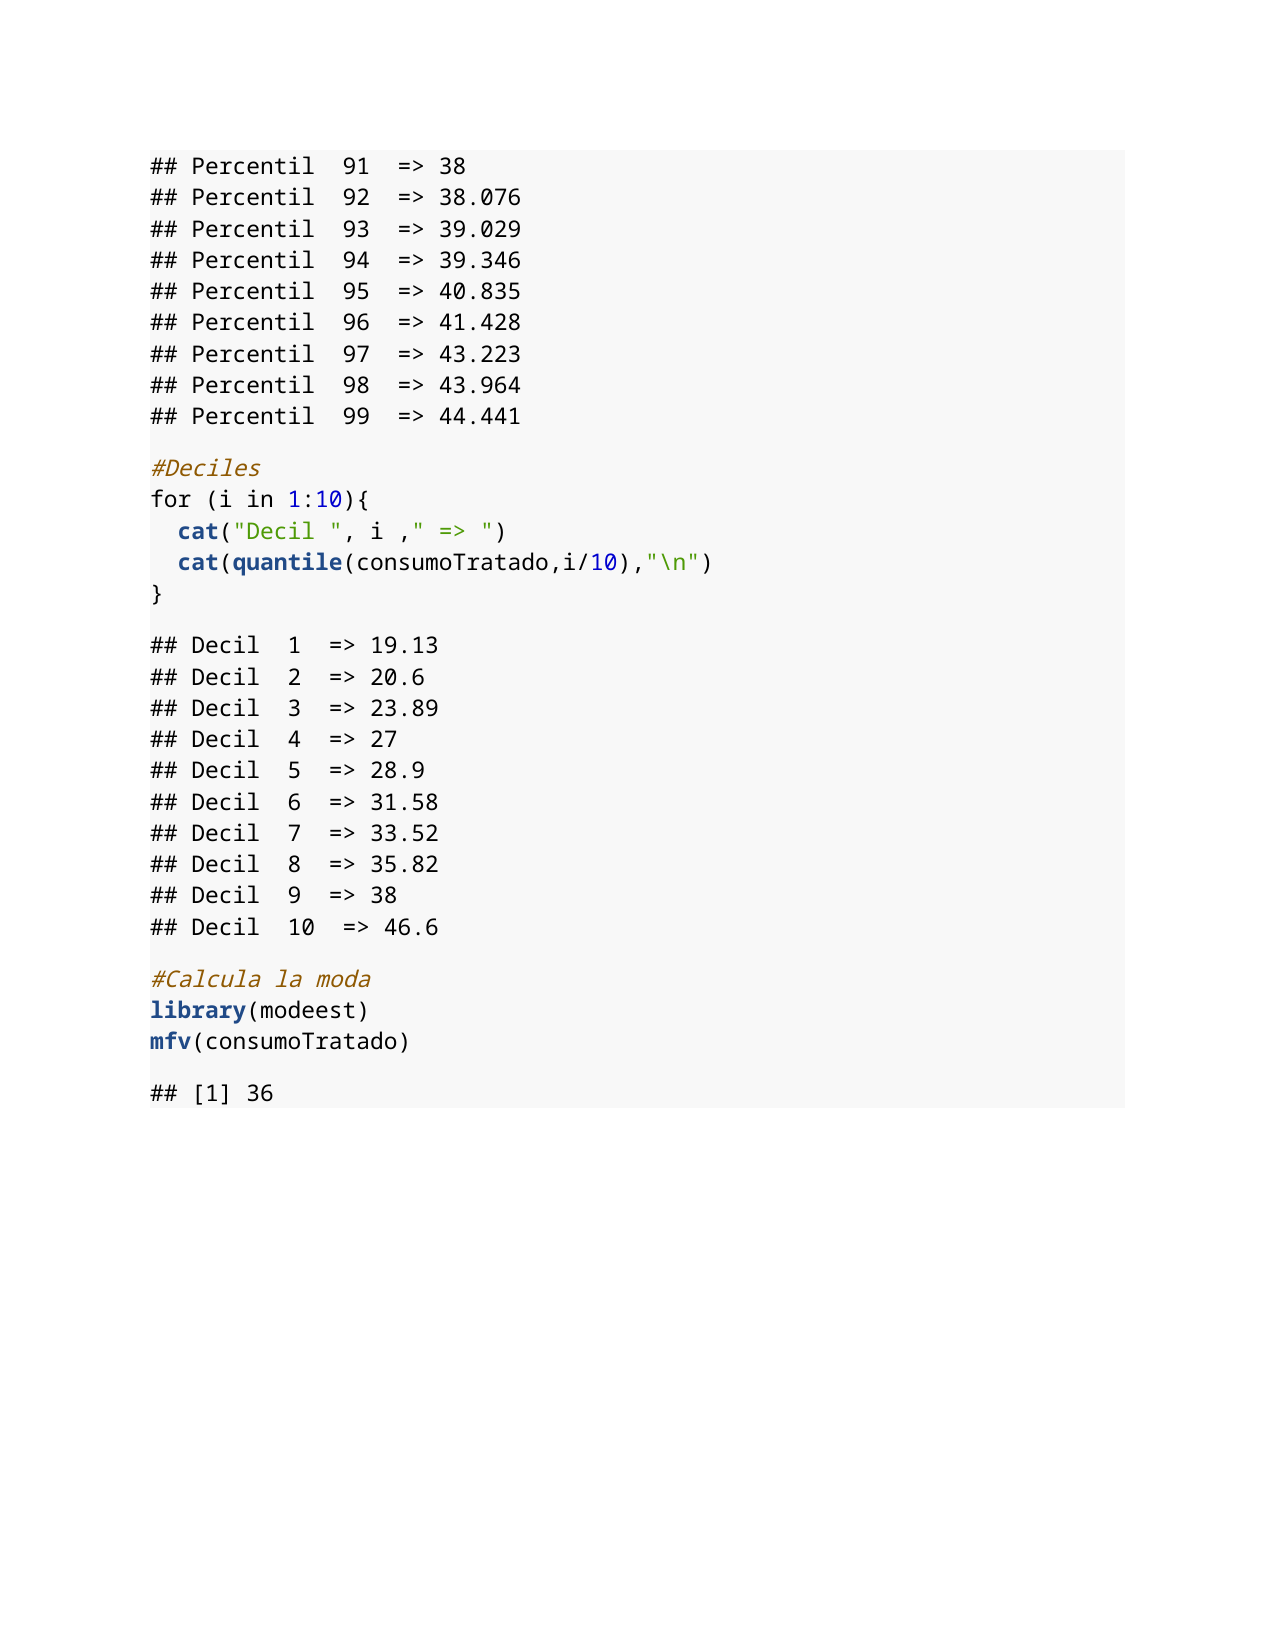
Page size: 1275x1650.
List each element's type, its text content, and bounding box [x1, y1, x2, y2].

text ## Decil 1 => 19.13 ## Decil 2 => 20.6 ## Decil 3 => 23.89 ## Decil 4 => 27 ## Decil 5 => 28.9 ## Decil 6 => 31.58 ## Decil 7 => 33.52 ## Decil 8 => 35.82 ## Decil 9 => 38 ## Decil 10 => 46.6 [150, 629, 1125, 942]
text #Deciles for (i in 1:10){ cat("Decil ", i ," => ") cat(quantile(consumoTratado,i/10),"\n") } [150, 452, 1125, 608]
text #Calcula la moda library(modeest) mfv(consumoTratado) [150, 962, 1125, 1056]
text ## [1] 36 [150, 1077, 1125, 1108]
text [150, 150, 1125, 431]
